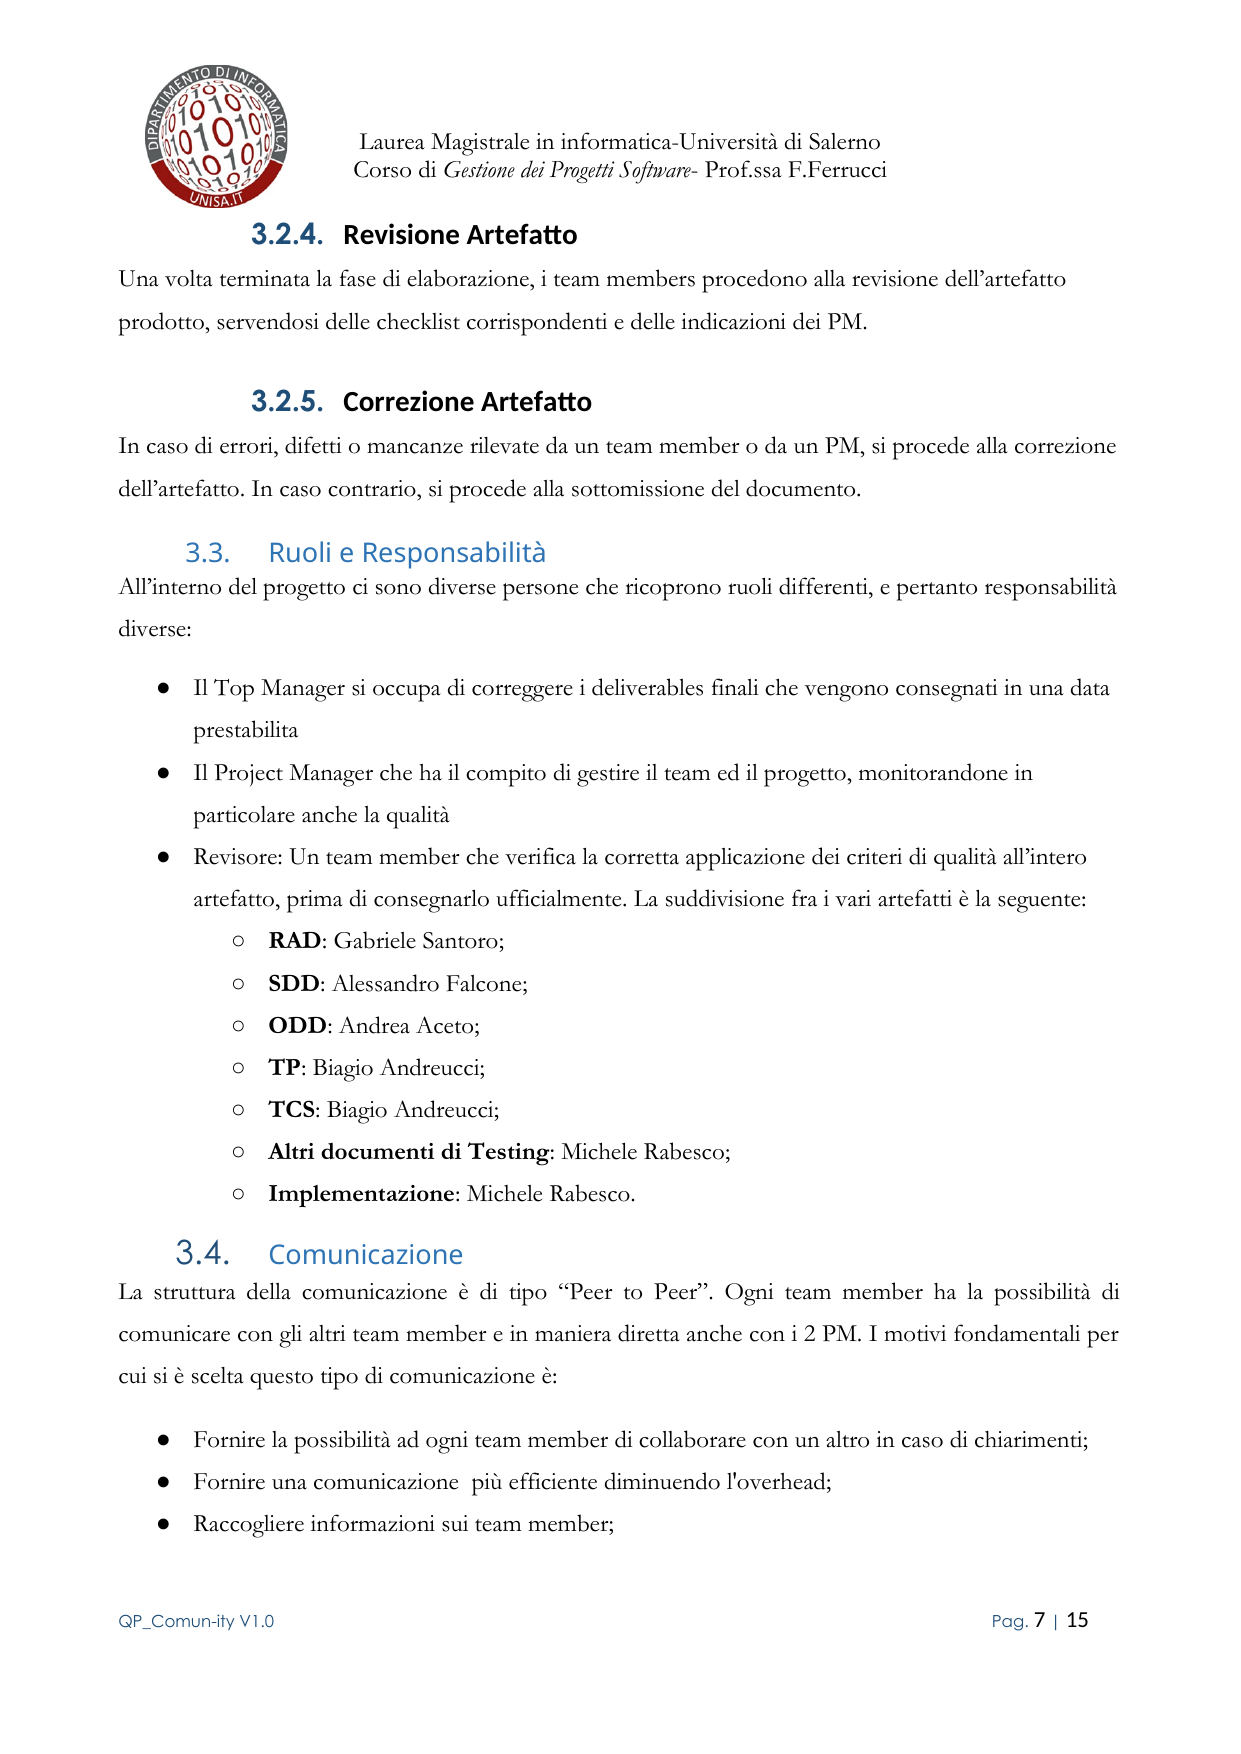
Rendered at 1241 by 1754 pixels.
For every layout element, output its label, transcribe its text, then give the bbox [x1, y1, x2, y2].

list Revisore: Un team member che verifica la corretta applicazione dei criteri di qualità all’intero artefatto, prima di consegnarlo ufficialmente. La suddivisione fra i vari artefatti è la seguente: [156, 843, 1122, 913]
list Implementazione: Michele Rabesco. [231, 1180, 1122, 1208]
list TP: Biagio Andreucci; [231, 1054, 1122, 1082]
subtitle Comunicazione [231, 1227, 1122, 1274]
list RAD: Gabriele Santoro; [231, 927, 1122, 955]
list Fornire la possibilità ad ogni team member di collaborare con un altro in caso di chiarimenti; [156, 1425, 1122, 1453]
picture [145, 65, 288, 208]
list Fornire una comunicazione più efficiente diminuendo l'overhead; [156, 1468, 1122, 1496]
list Il Top Manager si occupa di correggere i deliverables finali che vengono consegnati in una data prestabilita [156, 674, 1122, 744]
text In caso di errori, difetti o mancanze rilevate da un team member o da un PM, si procede alla correzione dell’artefatto. In caso contrario, si procede alla sottomissione del documento. [118, 432, 1122, 502]
text Una volta terminata la fase di elaborazione, i team members procedono alla revisione dell’artefatto prodotto, servendosi delle checklist corrispondenti e delle indicazioni dei PM. [118, 265, 1122, 336]
text All’interno del progetto ci sono diverse persone che ricoprono ruoli differenti, e pertanto responsabilità diverse: [118, 573, 1122, 643]
subtitle Correzione Artefatto [324, 379, 1122, 421]
list Il Project Manager che ha il compito di gestire il team ed il progetto, monitorandone in particolare anche la qualità [156, 758, 1122, 829]
list ODD: Andrea Aceto; [231, 1012, 1122, 1040]
subtitle Revisione Artefatto [324, 212, 1122, 254]
list Raccogliere informazioni sui team member; [156, 1510, 1122, 1538]
subtitle Ruoli e Responsabilità [231, 533, 1122, 570]
text La struttura della comunicazione è di tipo “Peer to Peer”. Ogni team member ha la possibilità di comunicare con gli altri team member e in maniera diretta anche con i 2 PM. I motivi fondamentali per cui si è scelta questo tipo di comunicazione è: [118, 1278, 1122, 1391]
list Altri documenti di Testing: Michele Rabesco; [231, 1138, 1122, 1166]
list SDD: Alessandro Falcone; [231, 969, 1122, 997]
list TCS: Biagio Andreucci; [231, 1096, 1122, 1124]
